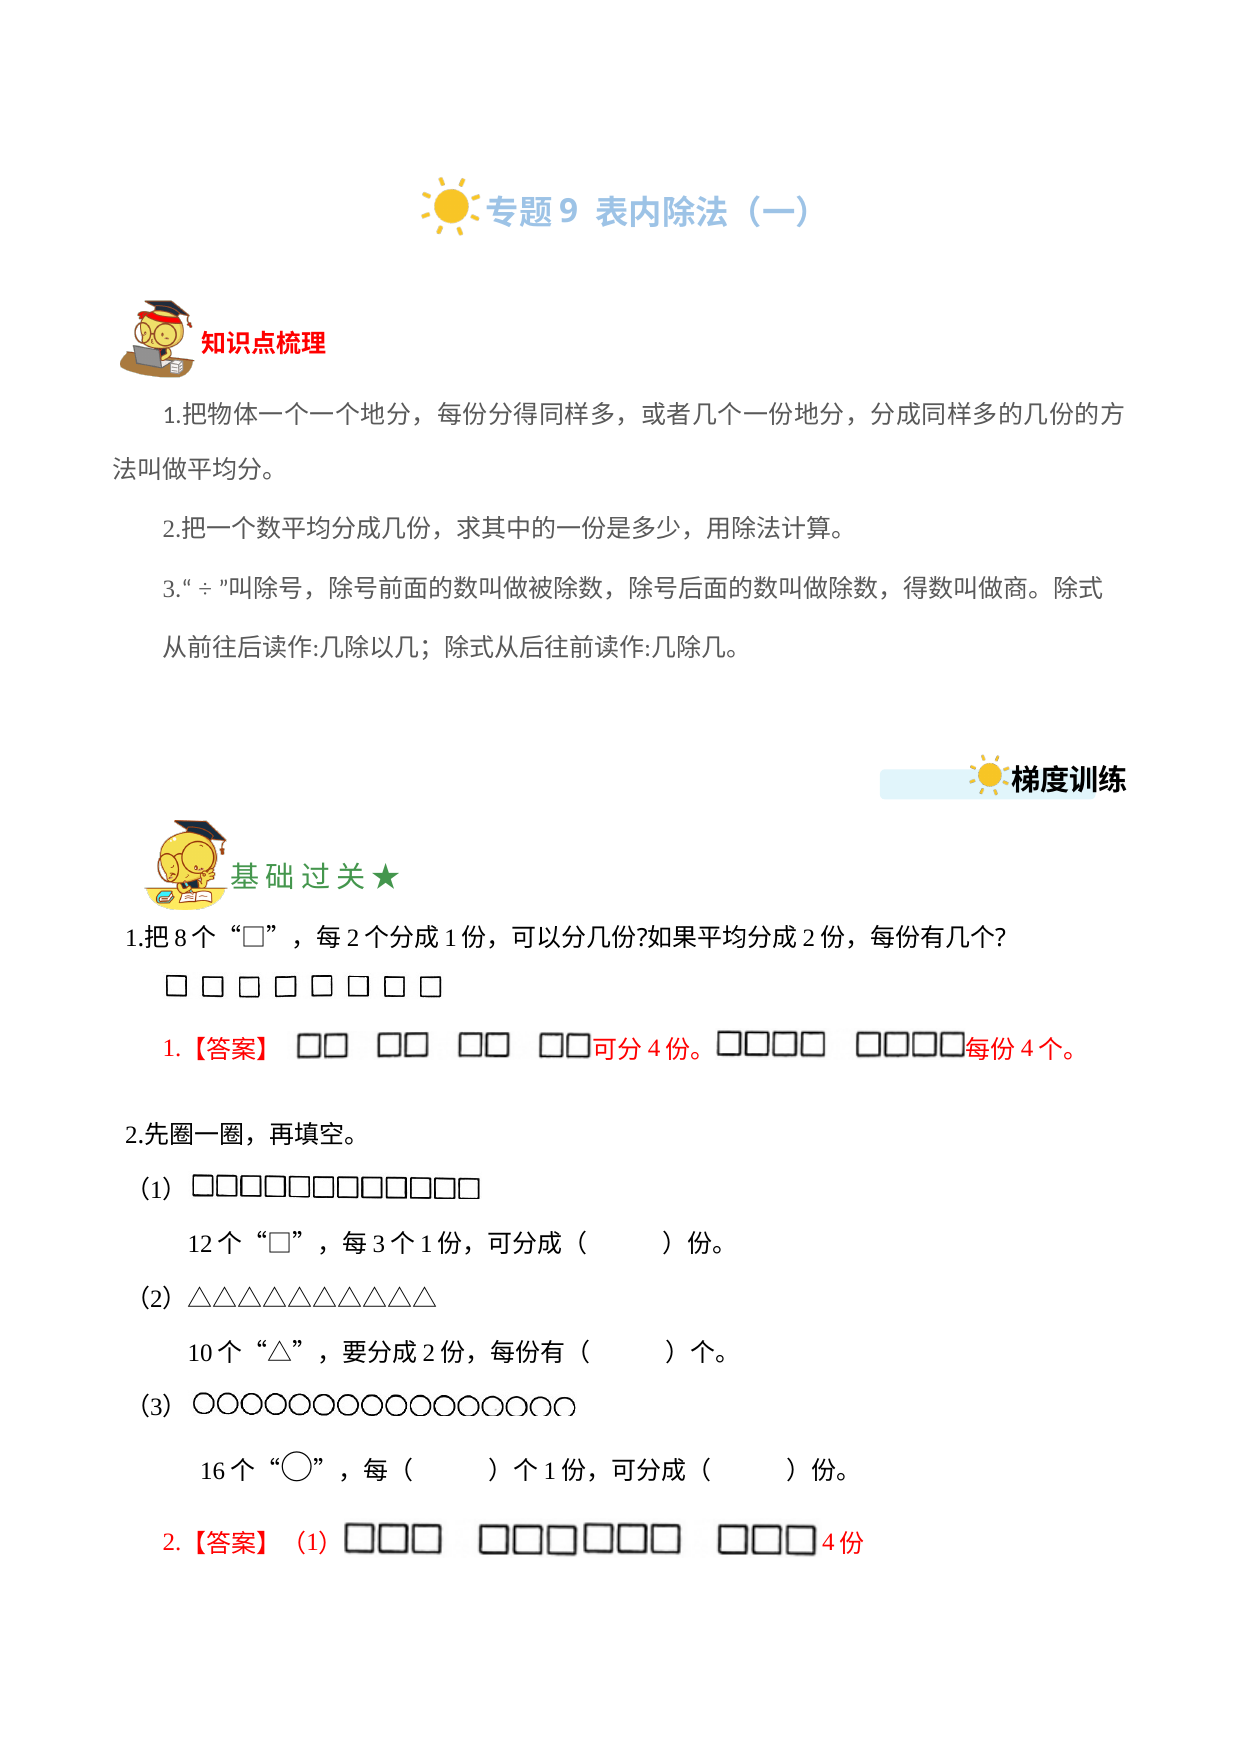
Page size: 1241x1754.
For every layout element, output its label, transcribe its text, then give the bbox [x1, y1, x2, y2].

text 12个“□”，每3个1份，可分成（ ）份。 [137, 1224, 1128, 1260]
text （2）△△△△△△△△△△ [125, 1278, 1128, 1314]
text 2.把一个数平均分成几份，求其中的一份是多少，用除法计算。 [112, 509, 1128, 545]
picture [112, 294, 202, 383]
subtitle 专题9 表内除法（一） [112, 156, 1128, 264]
picture [286, 1031, 593, 1060]
text 2.先圈一圈，再填空。 [125, 1115, 1128, 1151]
text 梯度训练 [112, 739, 1128, 816]
picture [715, 1028, 966, 1060]
text 基础过关★ [112, 821, 1128, 918]
text 3.“ ÷ ”叫除号，除号前面的数叫做被除数，除号后面的数叫做除数，得数叫做商。除式 [112, 568, 1128, 604]
text 16个“○”，每（ ）个1份，可分成（ ）份。 [169, 1441, 1128, 1489]
picture [404, 157, 501, 253]
picture [162, 972, 444, 999]
picture [958, 741, 1023, 807]
text （1） [125, 1169, 1128, 1206]
text 10个“△”，要分成2份，每份有（ ）个。 [137, 1332, 1128, 1369]
text 1.把8个“□”，每2个分成1份，可以分几份?如果平均分成2份，每份有几个? [125, 918, 1128, 954]
picture [343, 1518, 822, 1558]
text 知识点梳理 [112, 294, 1128, 390]
picture [187, 1390, 577, 1416]
picture [187, 1171, 482, 1199]
picture [141, 820, 231, 910]
text 从前往后读作:几除以几；除式从后往前读作:几除几。 [112, 627, 1128, 664]
text 1.把物体一个一个地分，每份分得同样多，或者几个一份地分，分成同样多的几份的方法叫做平均分。 [112, 395, 1128, 486]
